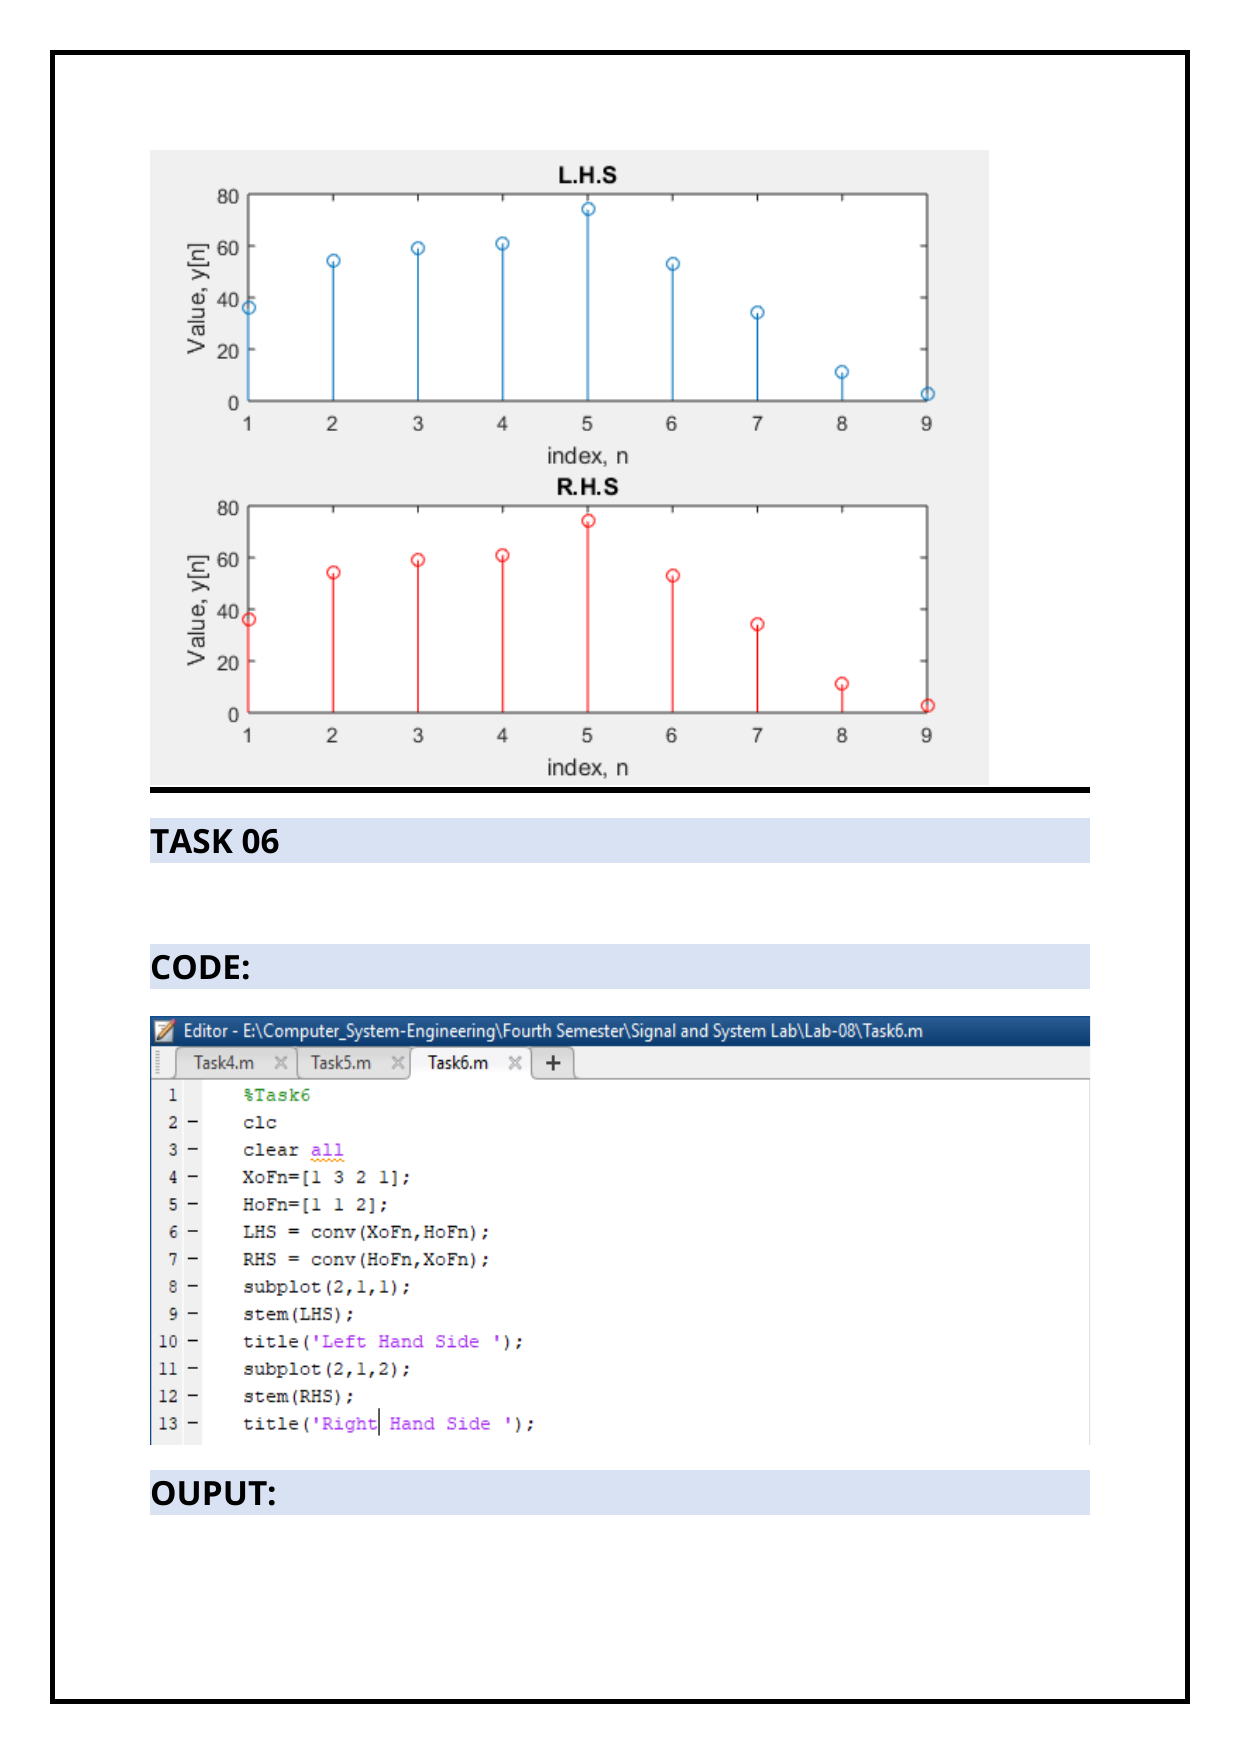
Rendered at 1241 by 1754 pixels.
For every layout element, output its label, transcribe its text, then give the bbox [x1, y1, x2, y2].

picture [150, 150, 990, 785]
text TASK 06 [150, 818, 1090, 863]
picture [150, 1016, 1091, 1445]
text CODE: [150, 944, 1090, 989]
text OUPUT: [150, 1470, 1090, 1515]
